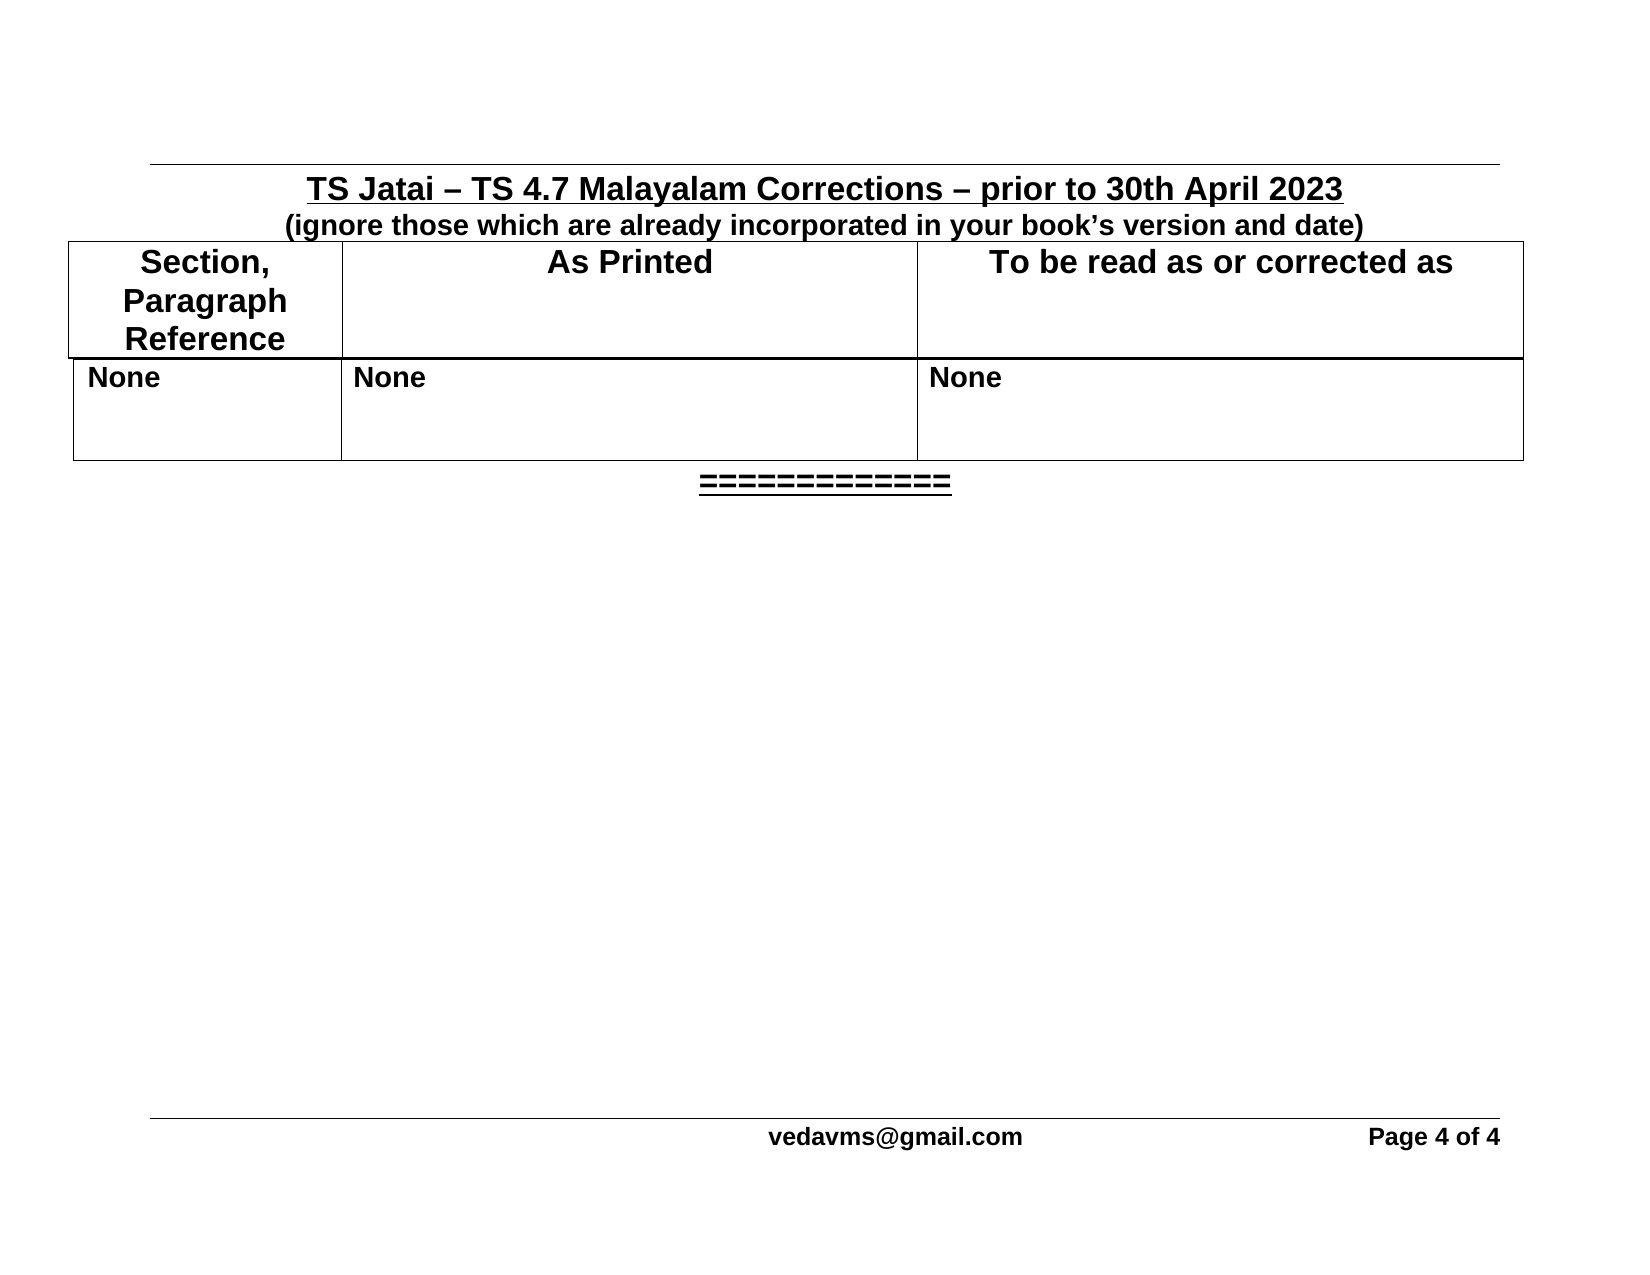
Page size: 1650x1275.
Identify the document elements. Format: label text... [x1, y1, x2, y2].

text (ignore those which are already incorporated in your book’s version and date) [150, 208, 1500, 241]
table_header To be read as or corrected as [918, 242, 1523, 357]
table_header None [918, 360, 1523, 460]
text ============= [150, 461, 1500, 499]
table_header None [342, 360, 917, 460]
table_header As Printed [343, 242, 917, 357]
text TS Jatai – TS 4.7 Malayalam Corrections – prior to 30th April 2023 [150, 169, 1500, 208]
table_header None [74, 360, 341, 460]
table_header Section, Paragraph Reference [69, 242, 342, 357]
